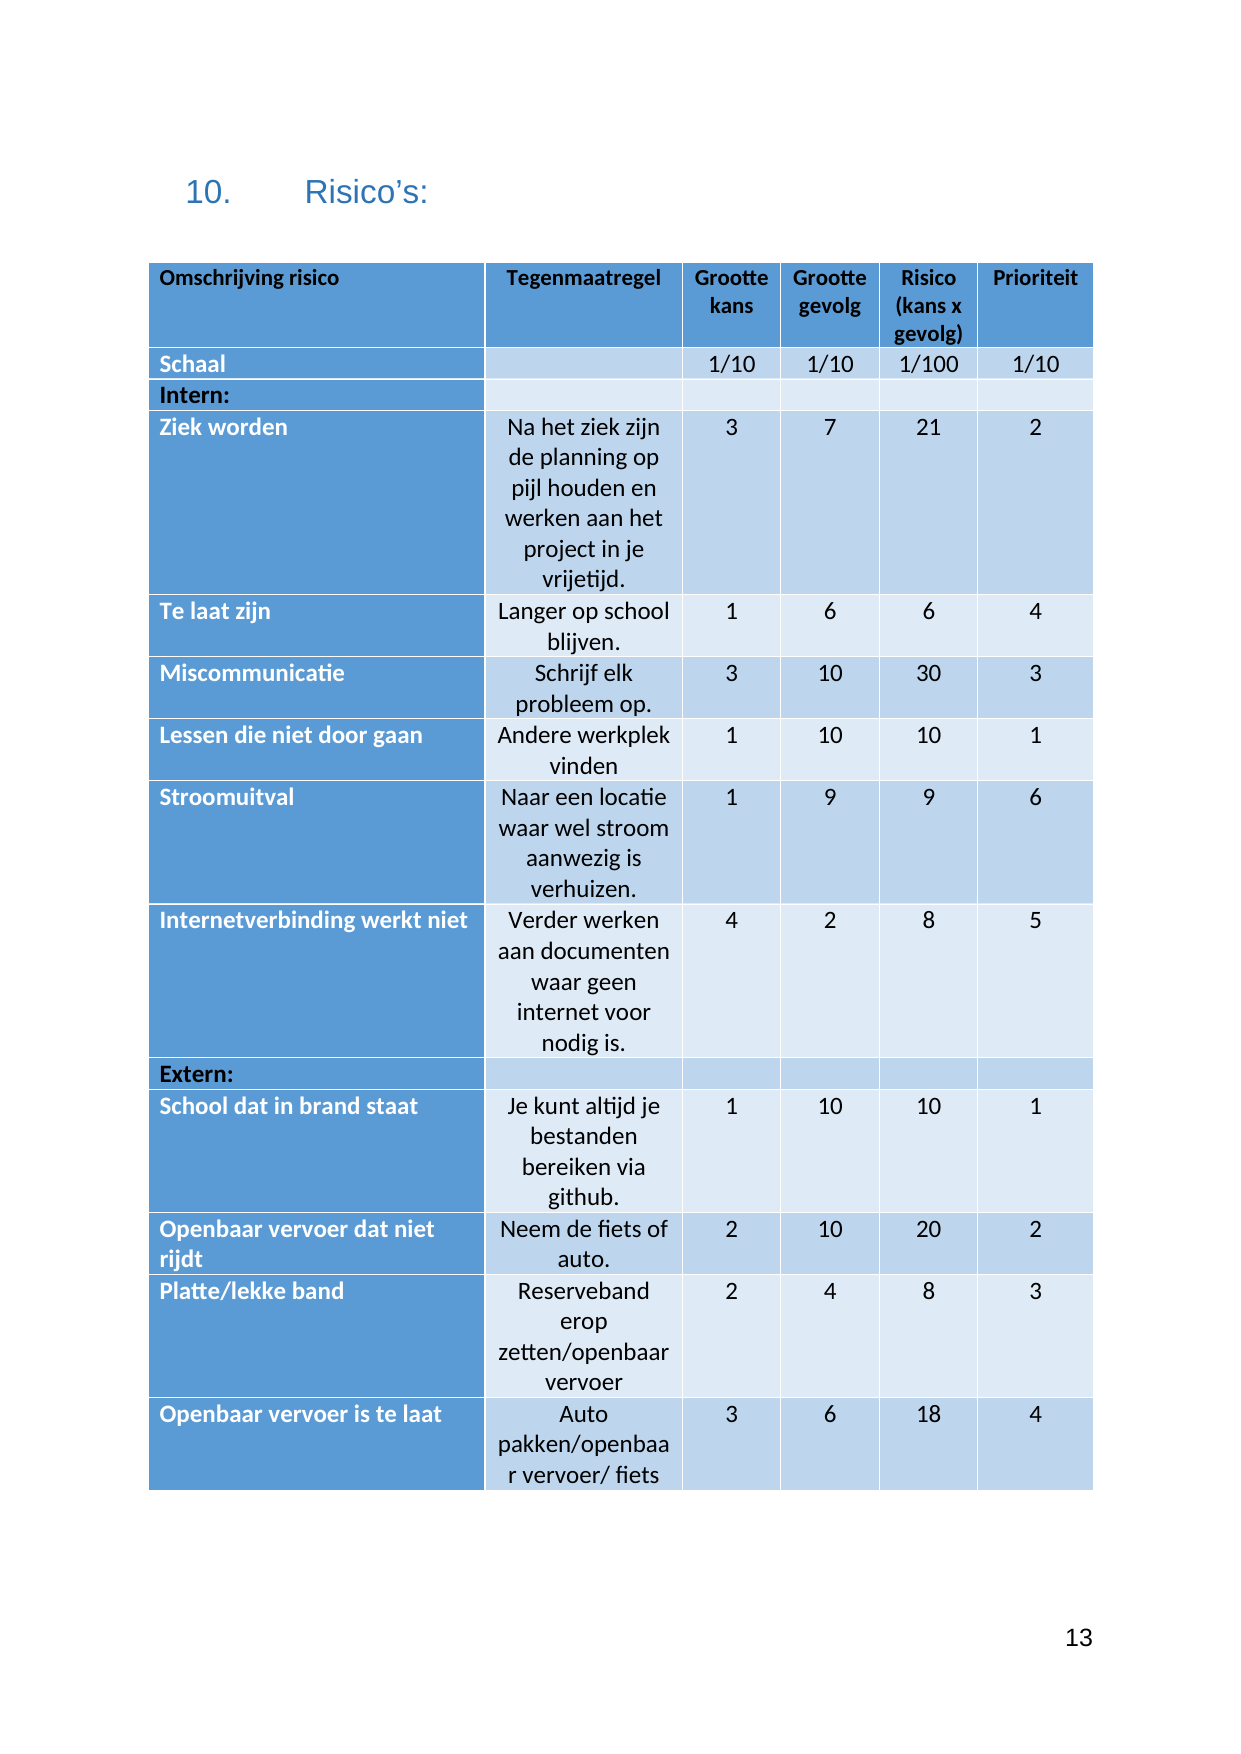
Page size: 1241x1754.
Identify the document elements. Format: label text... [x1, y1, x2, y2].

table_cell Schaal [149, 348, 484, 378]
table_cell 2 [978, 411, 1093, 594]
table_cell 1/10 [683, 348, 780, 378]
table_cell 10 [781, 1213, 879, 1274]
table_cell 6 [781, 1398, 879, 1490]
table_cell 1 [683, 781, 780, 903]
table_cell 8 [880, 1275, 977, 1397]
table_cell 1/100 [880, 348, 977, 378]
table_cell 20 [880, 1213, 977, 1274]
table_cell 4 [781, 1275, 879, 1397]
table_cell [781, 380, 879, 410]
table_header Risico (kans x gevolg) [880, 263, 977, 347]
table_cell Na het ziek zijn de planning op pijl houden en werken aan het project in je vrijetijd. [486, 411, 682, 594]
subtitle Risico’s: [185, 173, 1093, 211]
table_cell 10 [781, 657, 879, 718]
table_header Grootte kans [683, 263, 780, 347]
table_cell [781, 1058, 879, 1089]
table_cell Ziek worden [149, 411, 484, 594]
table_cell School dat in brand staat [149, 1090, 484, 1212]
table_cell Miscommunicatie [149, 657, 484, 718]
table_cell 1 [683, 1090, 780, 1212]
table_cell Openbaar vervoer is te laat [149, 1398, 484, 1490]
table_cell 9 [781, 781, 879, 903]
table_cell 30 [880, 657, 977, 718]
table_cell 1 [978, 719, 1093, 780]
table_cell 3 [978, 1275, 1093, 1397]
table_header Tegenmaatregel [486, 263, 682, 347]
table_cell 1/10 [978, 348, 1093, 378]
table_cell 4 [978, 595, 1093, 656]
table_cell 6 [880, 595, 977, 656]
table_cell 1/10 [781, 348, 879, 378]
table_cell 6 [781, 595, 879, 656]
table_cell Openbaar vervoer dat niet rijdt [149, 1213, 484, 1274]
table_cell Andere werkplek vinden [486, 719, 682, 780]
table_cell 5 [978, 905, 1093, 1057]
table_cell Neem de fiets of auto. [486, 1213, 682, 1274]
table_cell 4 [978, 1398, 1093, 1490]
table_cell Naar een locatie waar wel stroom aanwezig is verhuizen. [486, 781, 682, 903]
table_cell 10 [880, 719, 977, 780]
table_cell Stroomuitval [149, 781, 484, 903]
table_cell Intern: [149, 380, 484, 410]
table_cell Te laat zijn [149, 595, 484, 656]
table_cell Internetverbinding werkt niet [149, 905, 484, 1057]
table_cell Platte/lekke band [149, 1275, 484, 1397]
table_cell [880, 380, 977, 410]
table_header Prioriteit [978, 263, 1093, 347]
table_cell 1 [683, 719, 780, 780]
table_cell 2 [781, 905, 879, 1057]
table_cell Reserveband erop zetten/openbaar vervoer [486, 1275, 682, 1397]
table_cell 3 [683, 411, 780, 594]
table_cell 1 [978, 1090, 1093, 1212]
table_cell 9 [880, 781, 977, 903]
table_cell Langer op school blijven. [486, 595, 682, 656]
table_cell Lessen die niet door gaan [149, 719, 484, 780]
table_cell Auto pakken/openbaar vervoer/ fiets [486, 1398, 682, 1490]
table_cell 3 [683, 657, 780, 718]
table_cell [486, 380, 682, 410]
table_cell [683, 380, 780, 410]
table_cell 1 [683, 595, 780, 656]
table_cell 7 [781, 411, 879, 594]
table_cell 10 [880, 1090, 977, 1212]
table_cell 3 [683, 1398, 780, 1490]
table_cell 10 [781, 719, 879, 780]
table_cell 2 [683, 1213, 780, 1274]
table_cell Je kunt altijd je bestanden bereiken via github. [486, 1090, 682, 1212]
table_cell 3 [978, 657, 1093, 718]
table_cell [486, 1058, 682, 1089]
table_cell [880, 1058, 977, 1089]
table_cell Extern: [149, 1058, 484, 1089]
table_cell 21 [880, 411, 977, 594]
table_cell 4 [683, 905, 780, 1057]
table_cell 2 [683, 1275, 780, 1397]
table_cell Verder werken aan documenten waar geen internet voor nodig is. [486, 905, 682, 1057]
table_cell 2 [978, 1213, 1093, 1274]
table_cell 8 [880, 905, 977, 1057]
table_cell [978, 1058, 1093, 1089]
table_cell 18 [880, 1398, 977, 1490]
table_cell [978, 380, 1093, 410]
table_cell [486, 348, 682, 378]
table_cell 6 [978, 781, 1093, 903]
table_cell 10 [781, 1090, 879, 1212]
table_cell Schrijf elk probleem op. [486, 657, 682, 718]
table_cell [683, 1058, 780, 1089]
table_header Omschrijving risico [149, 263, 484, 347]
table_header Grootte gevolg [781, 263, 879, 347]
